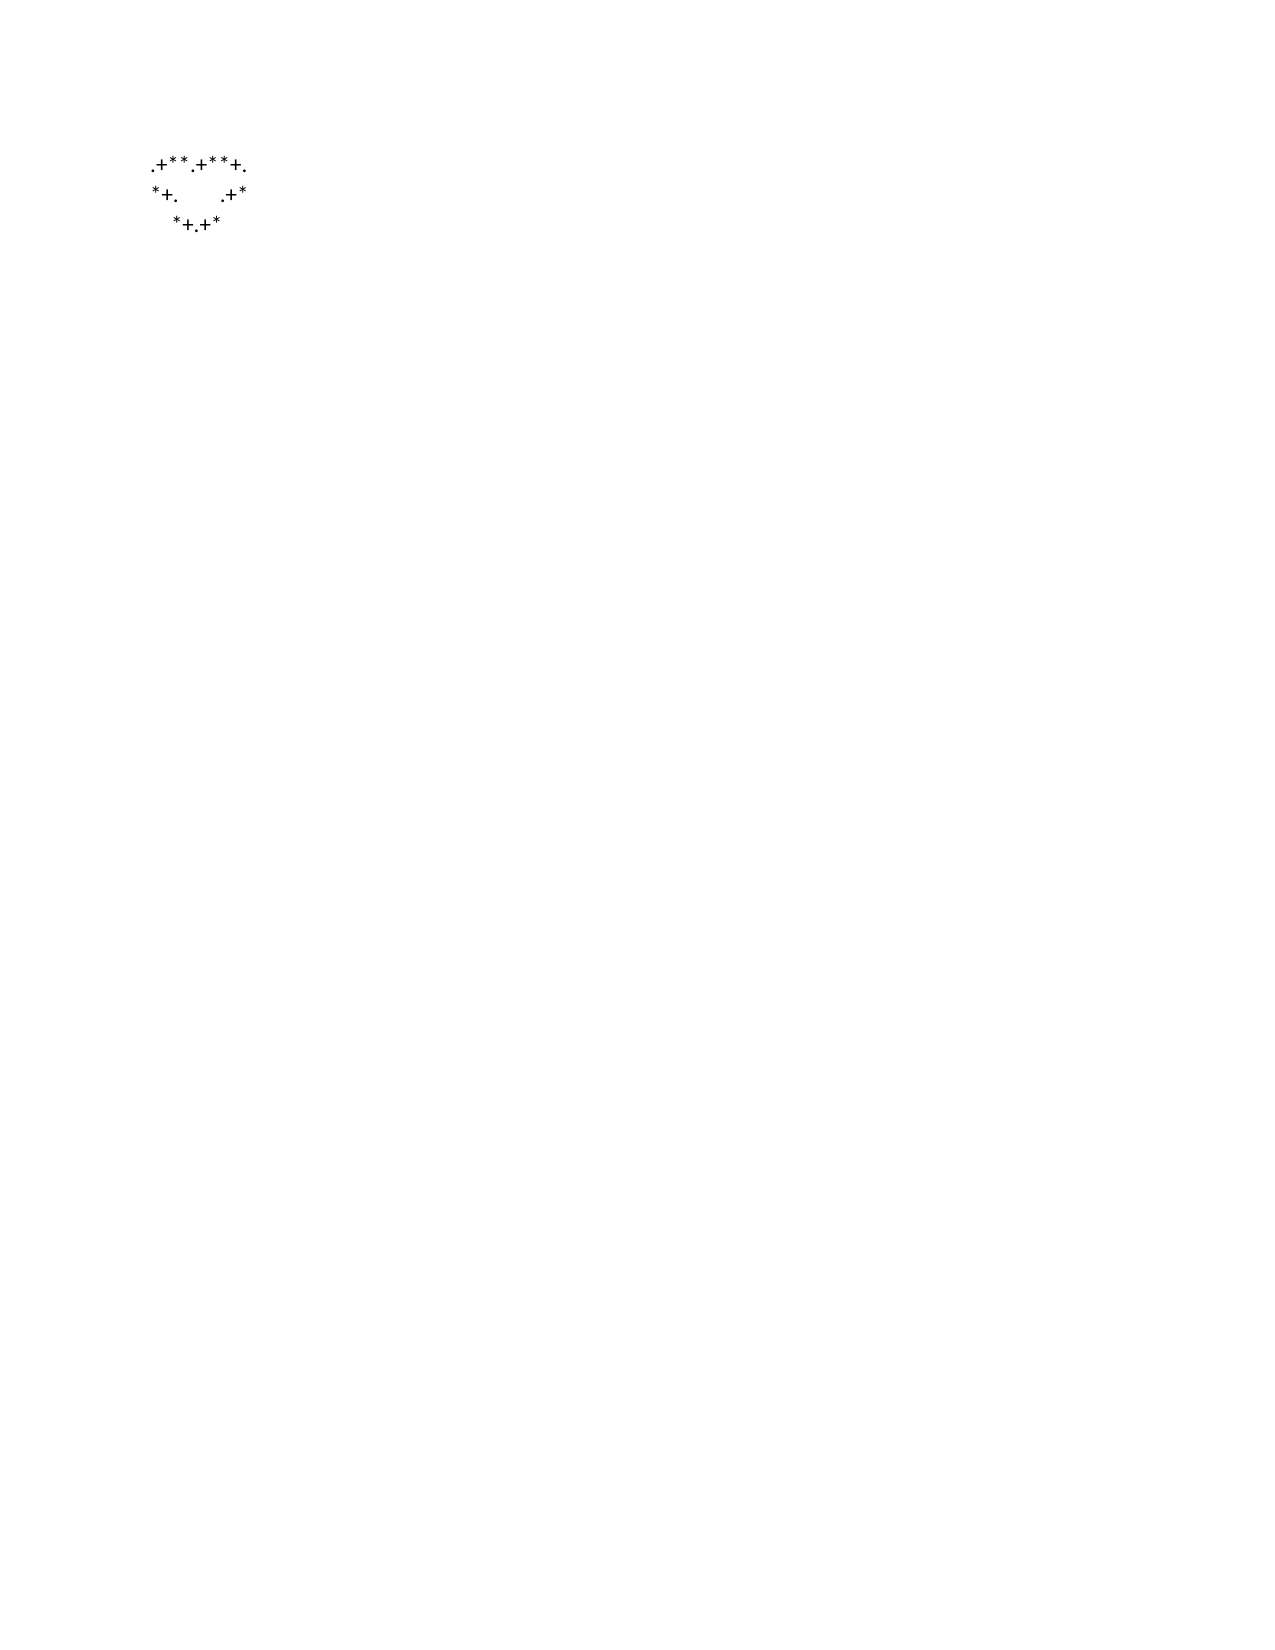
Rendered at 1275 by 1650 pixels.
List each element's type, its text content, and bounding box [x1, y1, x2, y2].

text .+**.+**+. *+. .+* *+.+* [150, 150, 1125, 238]
